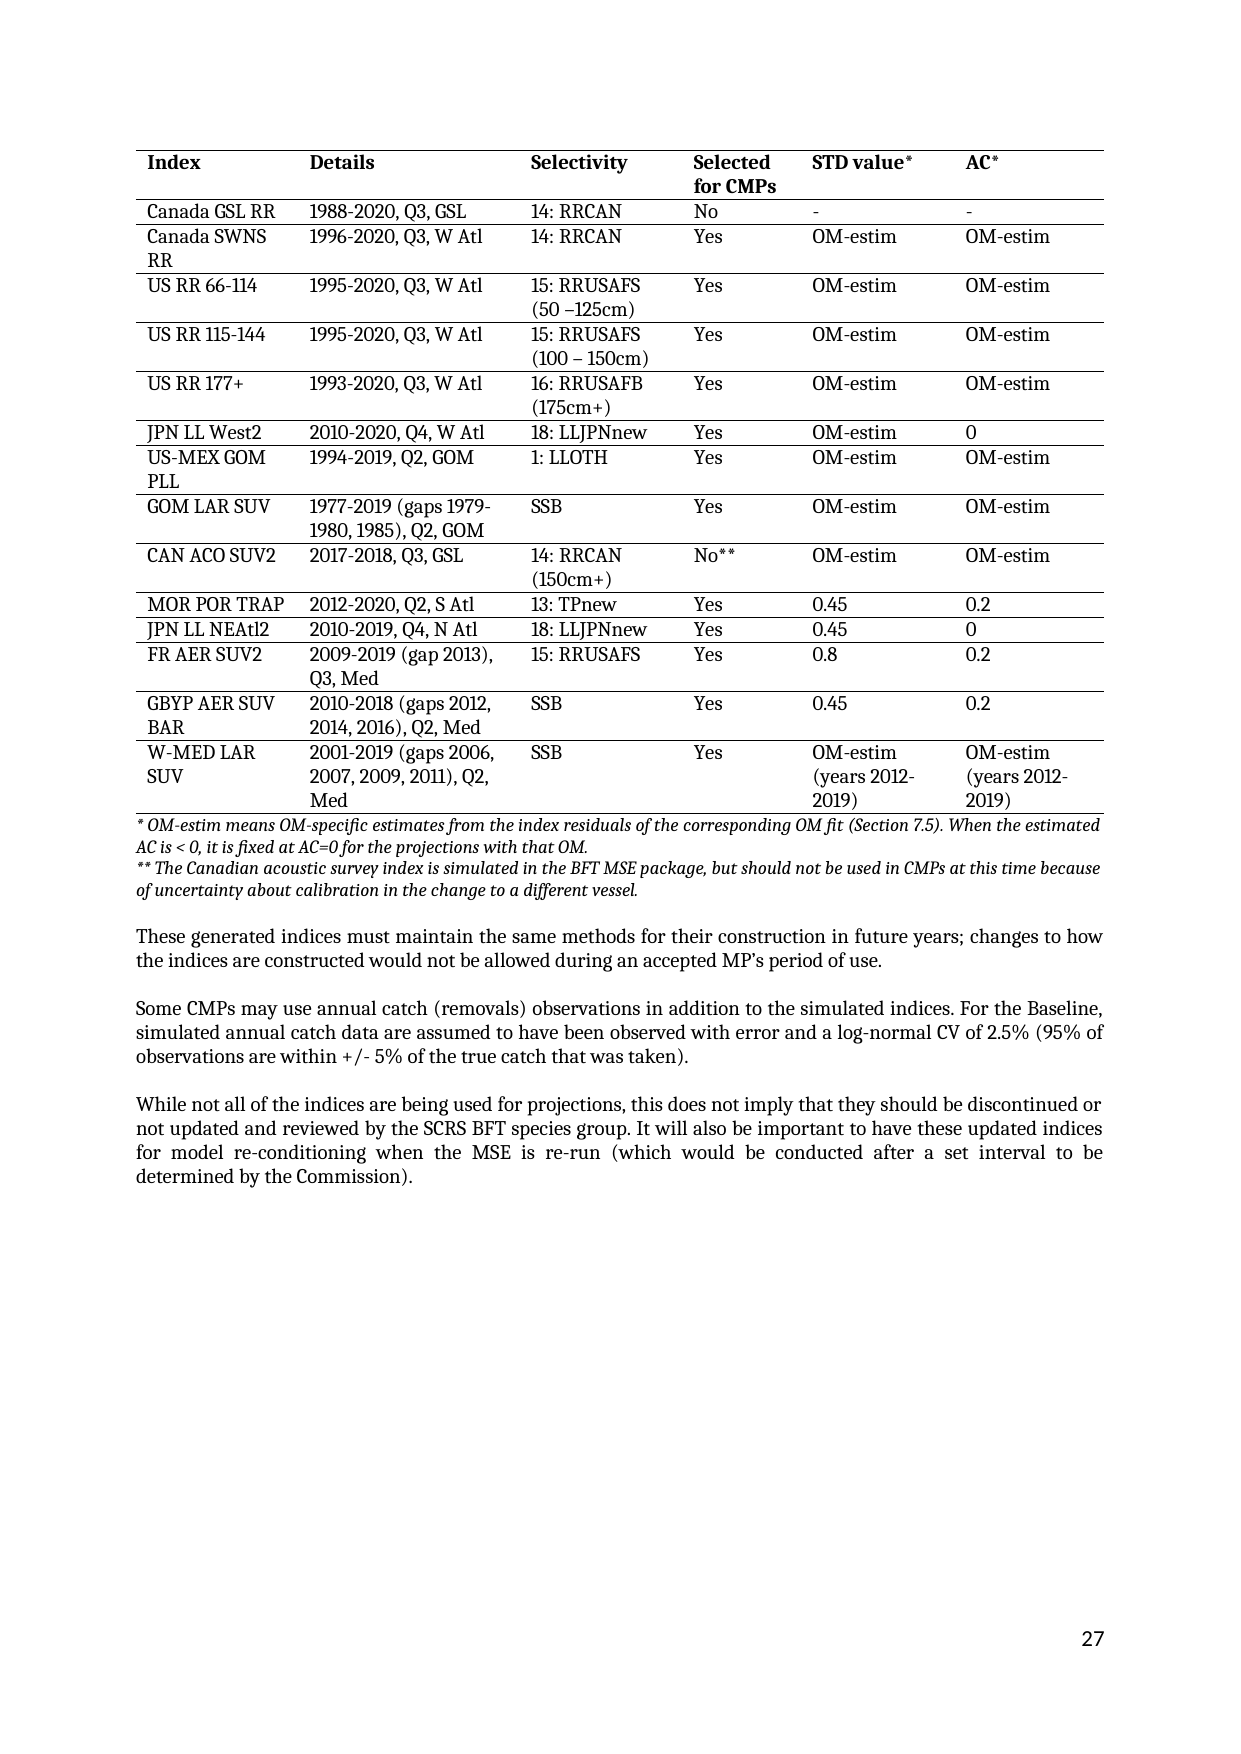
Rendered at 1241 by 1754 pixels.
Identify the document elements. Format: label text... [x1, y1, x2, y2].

table_cell 2010-2019, Q4, N Atl [298, 618, 520, 642]
table_cell OM-estim (years 2012-2019) [954, 741, 1104, 812]
table_cell 18: LLJPNnew [520, 618, 682, 642]
table_cell JPN LL NEAtl2 [136, 618, 298, 642]
table_cell JPN LL West2 [136, 421, 298, 445]
table_cell 0.8 [801, 643, 954, 691]
table_cell 2009-2019 (gap 2013), Q3, Med [298, 643, 520, 691]
table_cell Canada GSL RR [136, 200, 298, 224]
table_cell - [954, 200, 1104, 224]
table_cell US-MEX GOM PLL [136, 446, 298, 494]
table_cell No** [682, 544, 801, 592]
table_cell 0.2 [954, 643, 1104, 691]
table_cell 1993-2020, Q3, W Atl [298, 372, 520, 420]
table_cell GOM LAR SUV [136, 495, 298, 543]
table_cell Yes [682, 618, 801, 642]
table_cell OM-estim [801, 372, 954, 420]
table_cell 15: RRUSAFS [520, 643, 682, 691]
table_cell Yes [682, 421, 801, 445]
table_cell 0.2 [954, 692, 1104, 739]
table_cell OM-estim [954, 225, 1104, 273]
table_cell Yes [682, 593, 801, 617]
table_cell 1988-2020, Q3, GSL [298, 200, 520, 224]
text Some CMPs may use annual catch (removals) observations in addition to the simulated indices. For the Baseline, simulated annual catch data are assumed to have been observed with error and a log-normal CV of 2.5% (95% of observations are within +/- 5% of the true catch that was taken). [136, 997, 1104, 1068]
table_cell Yes [682, 446, 801, 494]
table_cell 1977-2019 (gaps 1979-1980, 1985), Q2, GOM [298, 495, 520, 543]
table_cell OM-estim [954, 323, 1104, 371]
table_cell 1995-2020, Q3, W Atl [298, 274, 520, 322]
table_cell OM-estim [954, 446, 1104, 494]
table_cell OM-estim [801, 544, 954, 592]
table_cell Canada SWNS RR [136, 225, 298, 273]
table_cell SSB [520, 495, 682, 543]
table_cell 16: RRUSAFB (175cm+) [520, 372, 682, 420]
table_header Index [136, 151, 298, 199]
table_cell Yes [682, 225, 801, 273]
table_cell US RR 177+ [136, 372, 298, 420]
table_cell 2010-2018 (gaps 2012, 2014, 2016), Q2, Med [298, 692, 520, 739]
table_cell 14: RRCAN [520, 200, 682, 224]
table_cell 18: LLJPNnew [520, 421, 682, 445]
table_header Details [298, 151, 520, 199]
table_cell 15: RRUSAFS (50 –125cm) [520, 274, 682, 322]
text * OM-estim means OM-specific estimates from the index residuals of the corresponding OM fit (Section 7.5). When the estimated AC is < 0, it is fixed at AC=0 for the projections with that OM. [136, 814, 1104, 858]
table_cell GBYP AER SUV BAR [136, 692, 298, 739]
table_header Selected for CMPs [682, 151, 801, 199]
table_cell Yes [682, 274, 801, 322]
table_cell 0.45 [801, 692, 954, 739]
table_cell - [801, 200, 954, 224]
table_cell 0.2 [954, 593, 1104, 617]
table_cell OM-estim [801, 225, 954, 273]
text These generated indices must maintain the same methods for their construction in future years; changes to how the indices are constructed would not be allowed during an accepted MP’s period of use. [136, 925, 1104, 973]
table_cell Yes [682, 643, 801, 691]
table_cell OM-estim [954, 372, 1104, 420]
table_cell 13: TPnew [520, 593, 682, 617]
table_cell 14: RRCAN (150cm+) [520, 544, 682, 592]
table_cell 0 [954, 618, 1104, 642]
table_cell MOR POR TRAP [136, 593, 298, 617]
table_cell Yes [682, 741, 801, 812]
table_cell SSB [520, 692, 682, 739]
table_cell OM-estim [801, 446, 954, 494]
table_cell 0.45 [801, 618, 954, 642]
table_cell OM-estim [801, 495, 954, 543]
table_cell OM-estim (years 2012-2019) [801, 741, 954, 812]
table_cell OM-estim [954, 274, 1104, 322]
table_cell 1: LLOTH [520, 446, 682, 494]
table_header Selectivity [520, 151, 682, 199]
table_header STD value* [801, 151, 954, 199]
table_cell 0.45 [801, 593, 954, 617]
text ** The Canadian acoustic survey index is simulated in the BFT MSE package, but should not be used in CMPs at this time because of uncertainty about calibration in the change to a different vessel. [136, 858, 1104, 901]
table_cell 15: RRUSAFS (100 – 150cm) [520, 323, 682, 371]
table_cell 2017-2018, Q3, GSL [298, 544, 520, 592]
table_header AC* [954, 151, 1104, 199]
table_cell 1996-2020, Q3, W Atl [298, 225, 520, 273]
table_cell OM-estim [954, 495, 1104, 543]
text While not all of the indices are being used for projections, this does not imply that they should be discontinued or not updated and reviewed by the SCRS BFT species group. It will also be important to have these updated indices for model re-conditioning when the MSE is re-run (which would be conducted after a set interval to be determined by the Commission). [136, 1092, 1104, 1188]
table_cell Yes [682, 372, 801, 420]
table_cell Yes [682, 692, 801, 739]
table_cell 1995-2020, Q3, W Atl [298, 323, 520, 371]
table_cell US RR 66-114 [136, 274, 298, 322]
table_cell OM-estim [801, 323, 954, 371]
table_cell US RR 115-144 [136, 323, 298, 371]
table_cell OM-estim [954, 544, 1104, 592]
table_cell Yes [682, 323, 801, 371]
table_cell OM-estim [801, 274, 954, 322]
table_cell OM-estim [801, 421, 954, 445]
table_cell 0 [954, 421, 1104, 445]
table_cell 2012-2020, Q2, S Atl [298, 593, 520, 617]
table_cell 14: RRCAN [520, 225, 682, 273]
table_cell FR AER SUV2 [136, 643, 298, 691]
table_cell 1994-2019, Q2, GOM [298, 446, 520, 494]
table_cell No [682, 200, 801, 224]
table_cell SSB [520, 741, 682, 812]
table_cell 2001-2019 (gaps 2006, 2007, 2009, 2011), Q2, Med [298, 741, 520, 812]
table_cell 2010-2020, Q4, W Atl [298, 421, 520, 445]
table_cell CAN ACO SUV2 [136, 544, 298, 592]
table_cell Yes [682, 495, 801, 543]
table_cell W-MED LAR SUV [136, 741, 298, 812]
